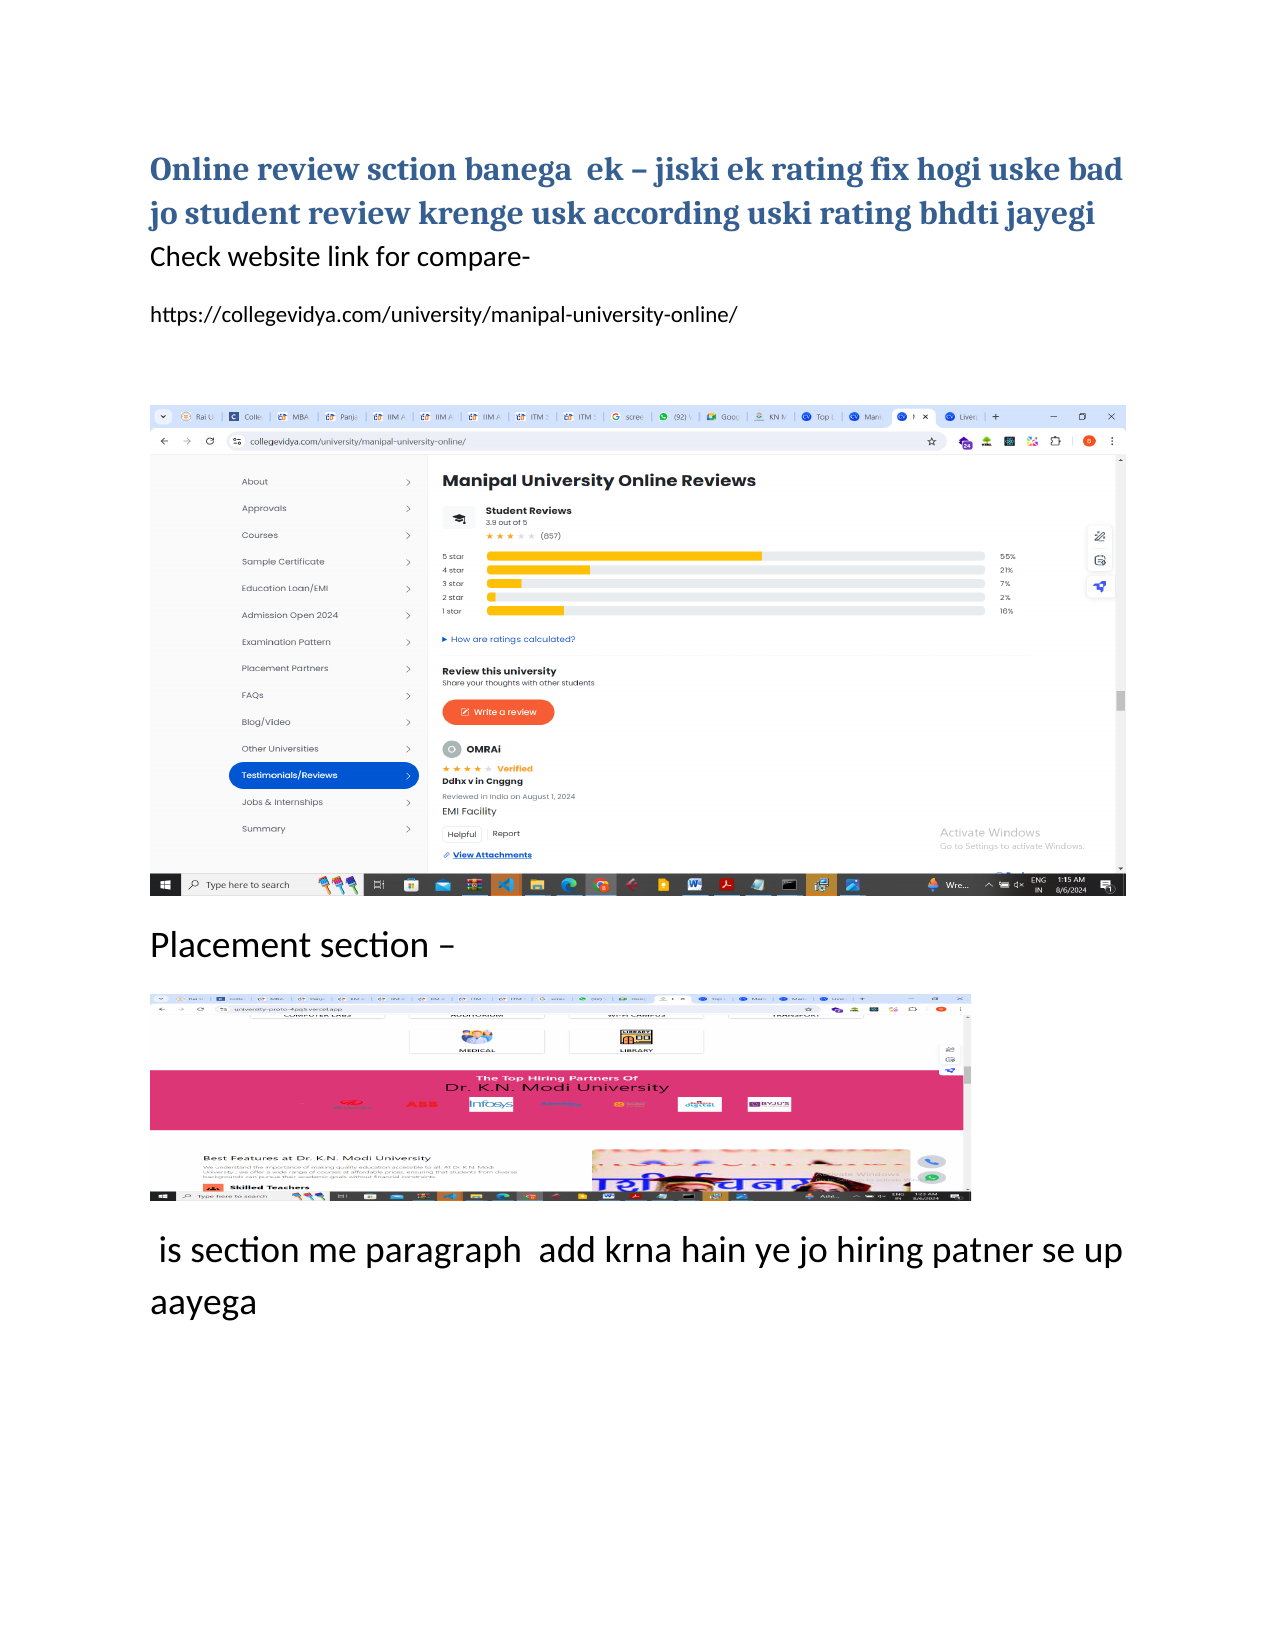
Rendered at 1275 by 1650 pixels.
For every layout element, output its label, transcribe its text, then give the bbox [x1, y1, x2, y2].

picture [150, 994, 972, 1201]
text is section me paragraph add krna hain ye jo hiring patner se up aayega [150, 1226, 1125, 1324]
text https://collegevidya.com/university/manipal-university-online/ [150, 300, 1125, 328]
picture [150, 405, 1126, 896]
text Check website link for compare- [150, 238, 1125, 274]
subtitle Online review sction banega ek – jiski ek rating fix hogi uske bad jo student review krenge usk according uski rating bhdti jayegi [150, 150, 1125, 232]
text Placement section – [150, 921, 1125, 967]
